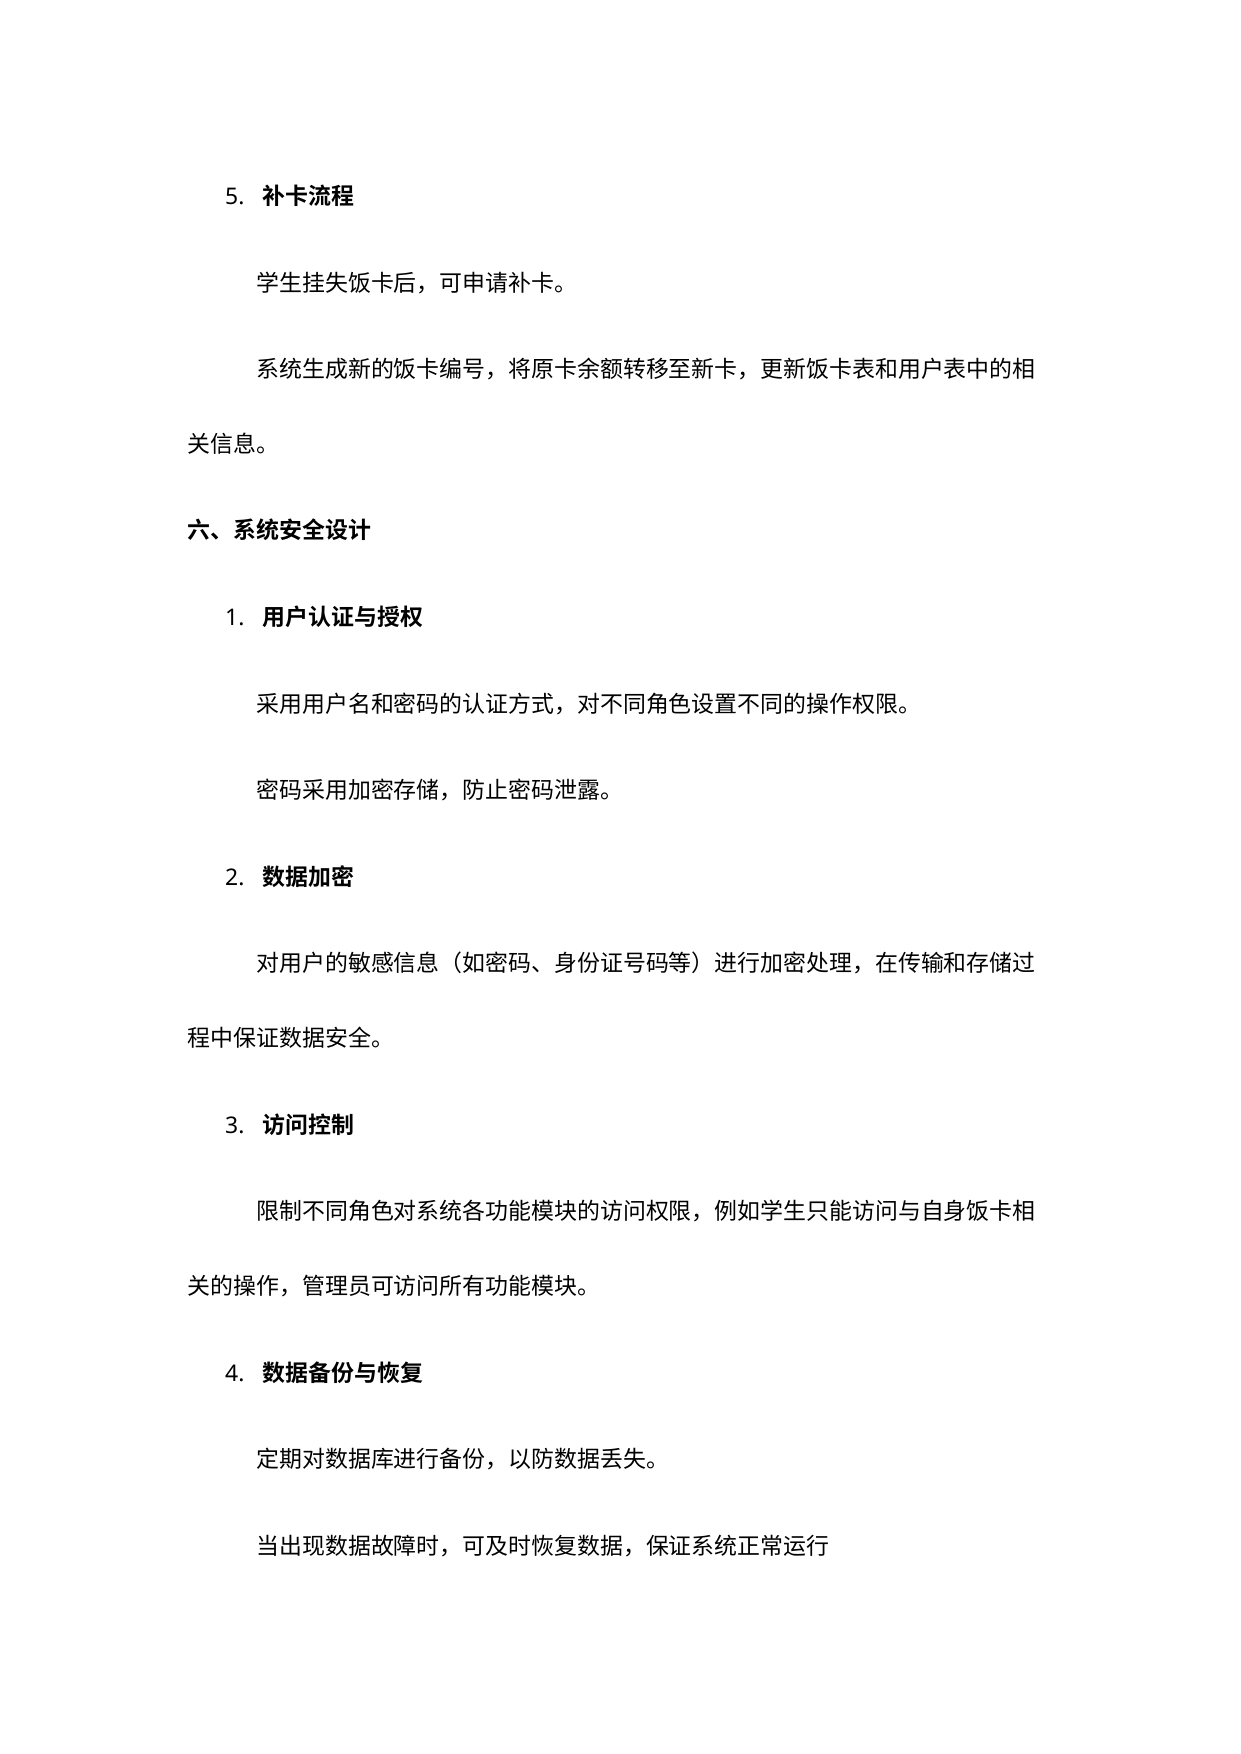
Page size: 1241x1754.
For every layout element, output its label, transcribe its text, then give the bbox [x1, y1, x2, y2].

list 补卡流程 [225, 162, 1053, 227]
list 用户认证与授权 [225, 583, 1053, 648]
text 采用用户名和密码的认证方式，对不同角色设置不同的操作权限。 [187, 670, 1053, 735]
text 对用户的敏感信息（如密码、身份证号码等）进行加密处理，在传输和存储过程中保证数据安全。 [187, 929, 1053, 1069]
text 限制不同角色对系统各功能模块的访问权限，例如学生只能访问与自身饭卡相关的操作，管理员可访问所有功能模块。 [187, 1177, 1053, 1317]
text 定期对数据库进行备份，以防数据丢失。 [187, 1425, 1053, 1490]
text 当出现数据故障时，可及时恢复数据，保证系统正常运行 [187, 1512, 1053, 1577]
text 系统生成新的饭卡编号，将原卡余额转移至新卡，更新饭卡表和用户表中的相关信息。 [187, 335, 1053, 475]
text 六、系统安全设计 [187, 496, 1053, 561]
list 数据备份与恢复 [225, 1339, 1053, 1404]
text 密码采用加密存储，防止密码泄露。 [187, 756, 1053, 821]
list 访问控制 [225, 1091, 1053, 1156]
list 数据加密 [225, 843, 1053, 908]
text 学生挂失饭卡后，可申请补卡。 [187, 249, 1053, 314]
